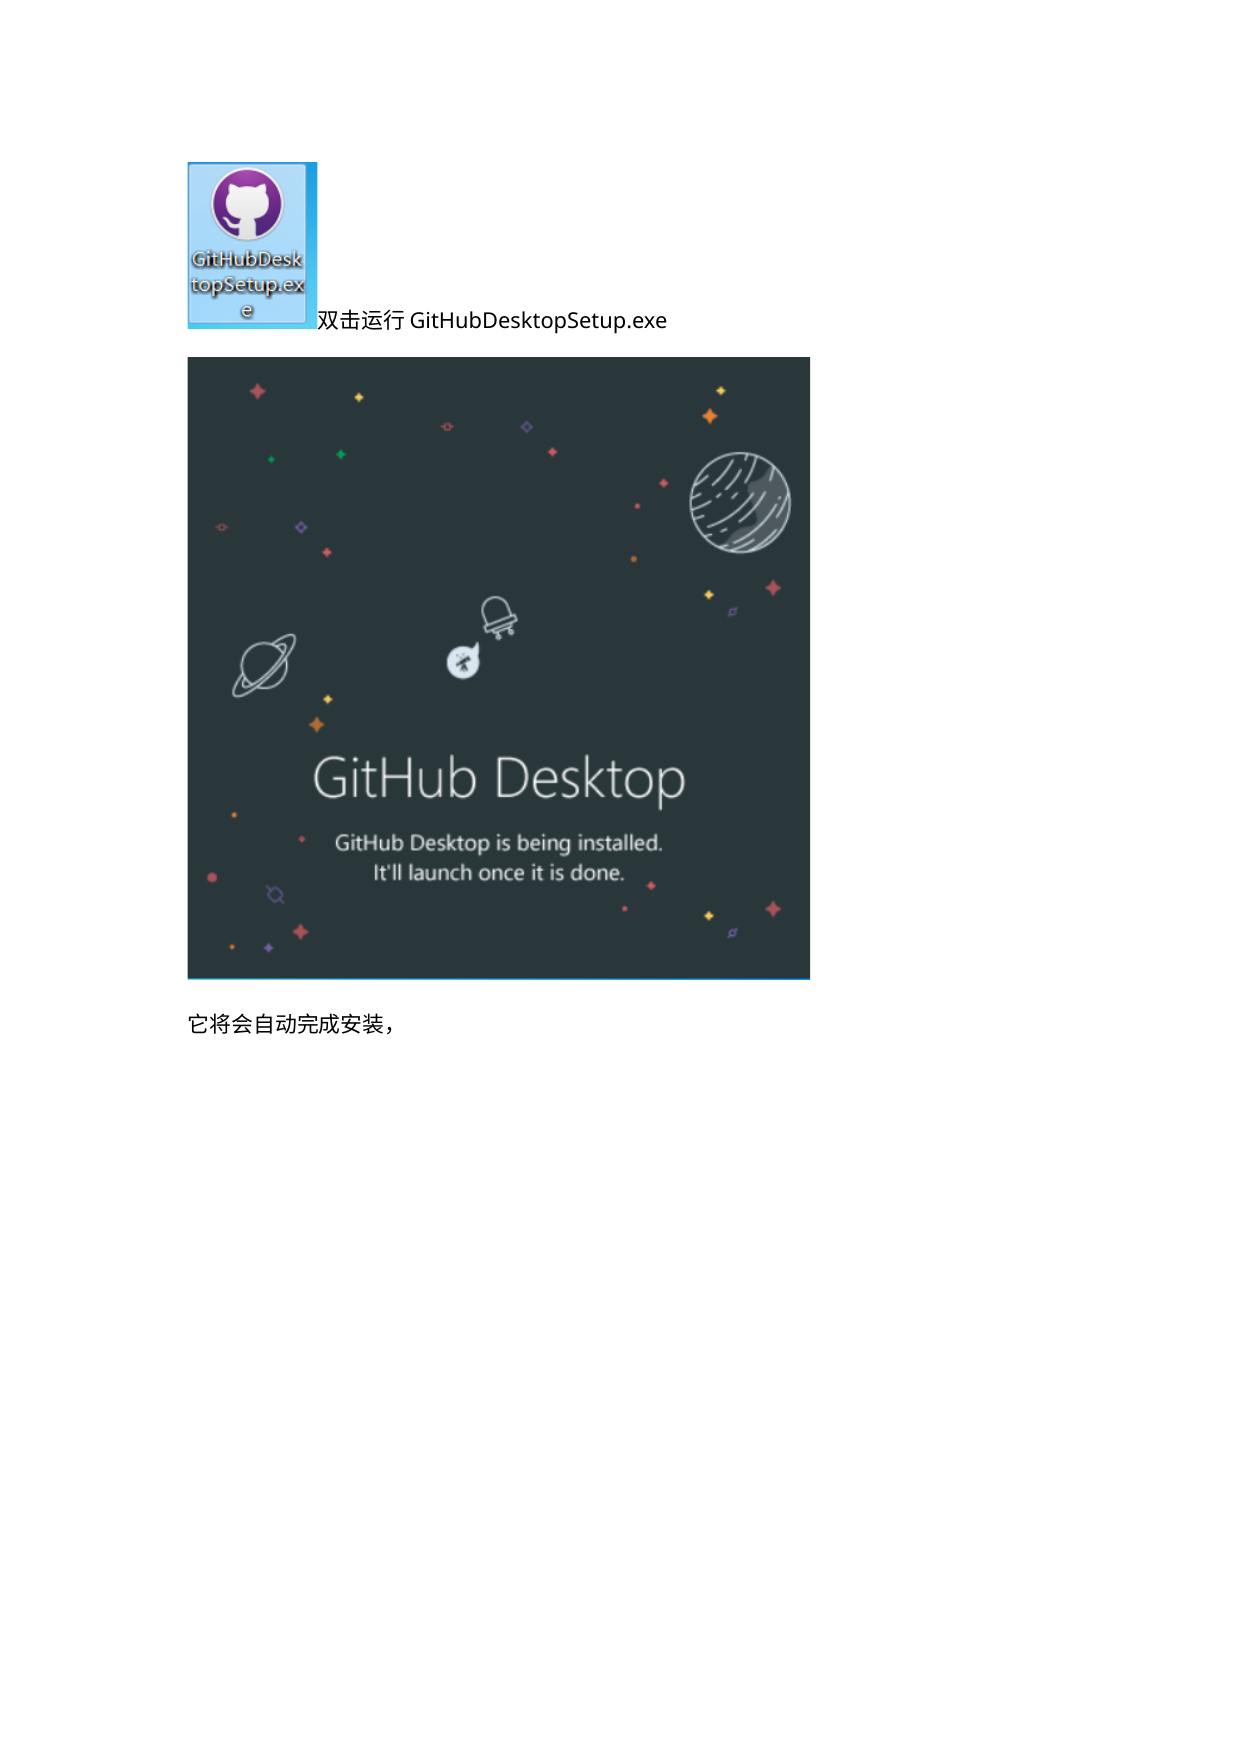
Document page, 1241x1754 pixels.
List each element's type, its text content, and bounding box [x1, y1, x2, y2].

picture [187, 357, 811, 980]
picture [187, 162, 318, 329]
text 双击运行GitHubDesktopSetup.exe [187, 162, 1053, 357]
text 它将会自动完成安装， [187, 1007, 1053, 1039]
